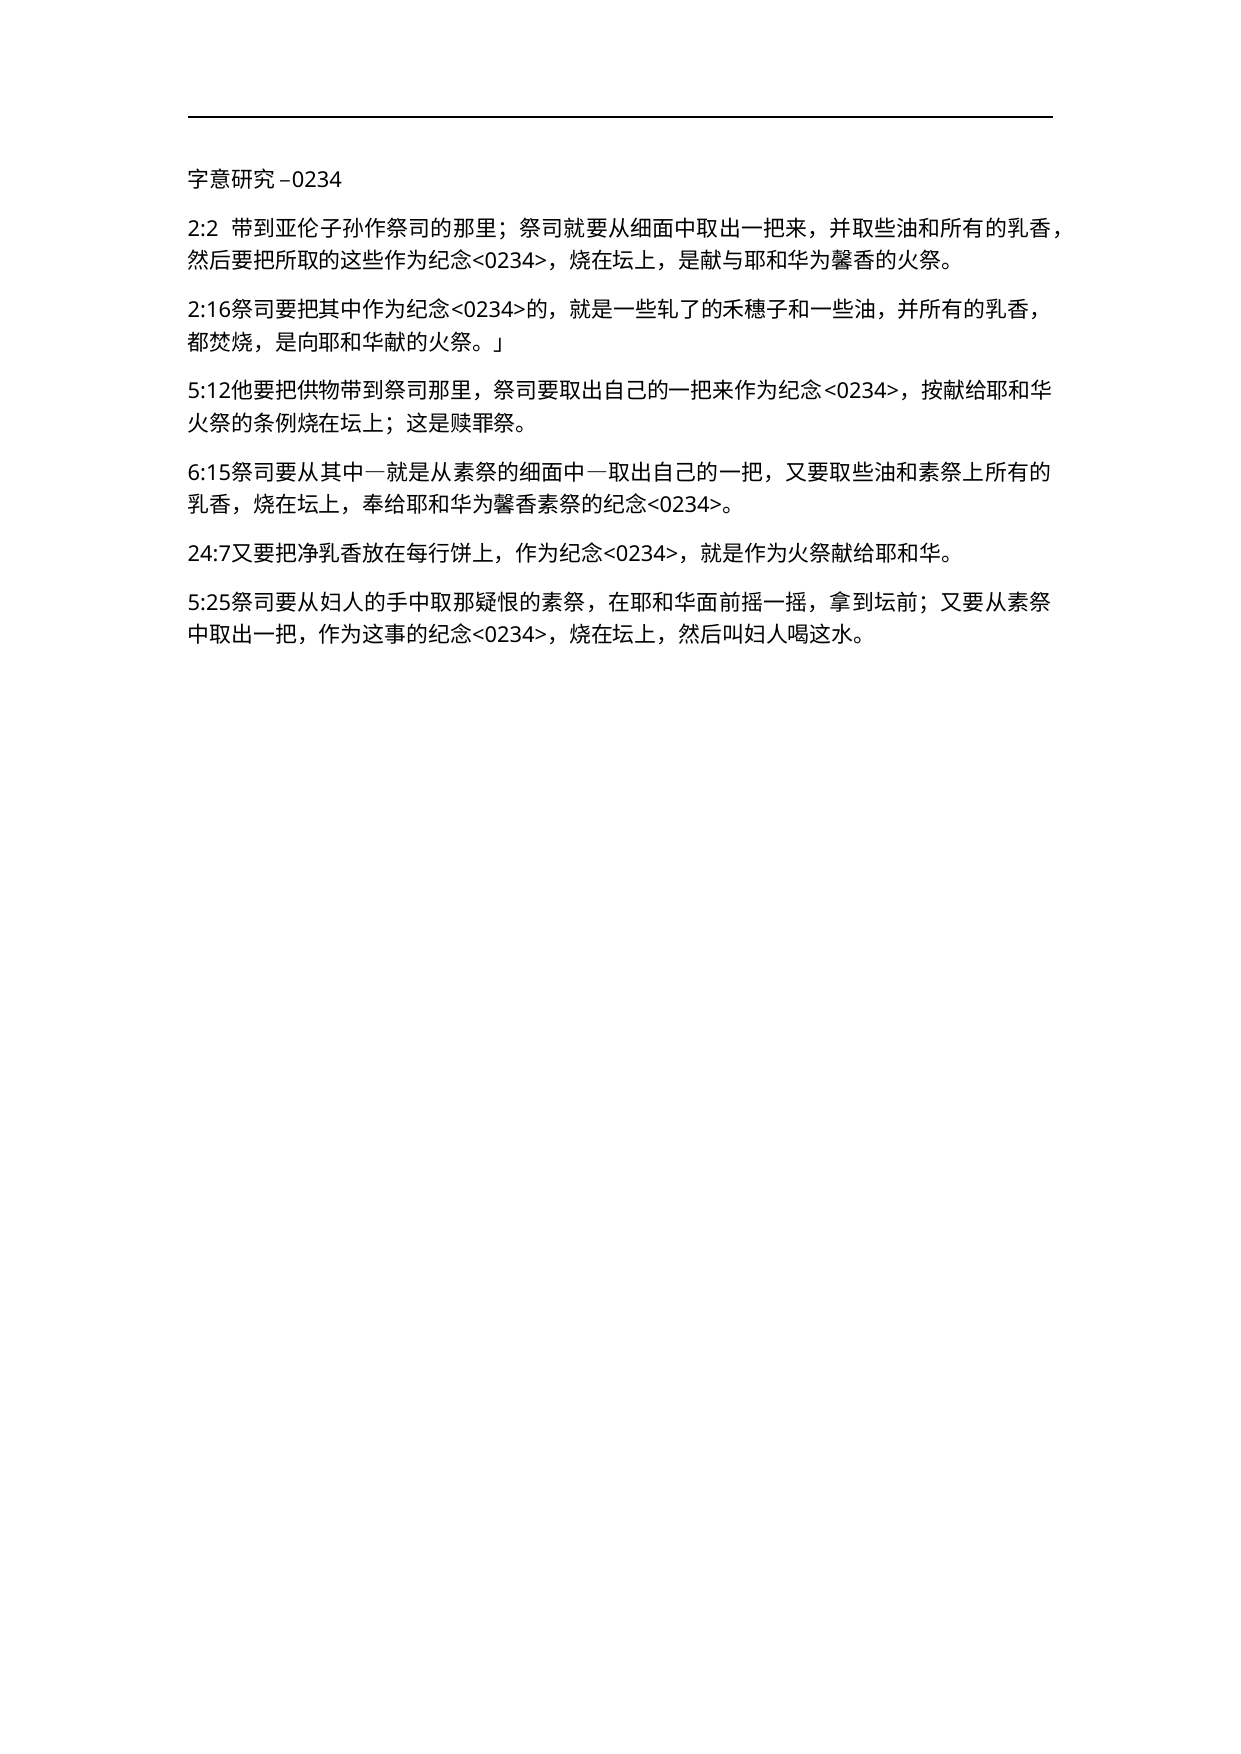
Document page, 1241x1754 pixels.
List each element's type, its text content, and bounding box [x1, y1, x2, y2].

text 6:15 祭司要从其中―就是从素祭的细面中―取出自己的一把，又要取些油和素祭上所有的乳香，烧在坛上，奉给耶和华为馨香素祭的纪念<0234>。 [187, 454, 1053, 519]
text 字意研究 –0234 [187, 162, 1053, 194]
text 24:7 又要把净乳香放在每行饼上，作为纪念<0234>，就是作为火祭献给耶和华。 [187, 536, 1053, 568]
text 2:2 带到亚伦子孙作祭司的那里；祭司就要从细面中取出一把来，并取些油和所有的乳香，然后要把所取的这些作为纪念<0234>，烧在坛上，是献与耶和华为馨香的火祭。 [187, 211, 1053, 276]
text 2:16 祭司要把其中作为纪念<0234>的，就是一些轧了的禾穗子和一些油，并所有的乳香，都焚烧，是向耶和华献的火祭。」 [187, 292, 1053, 357]
text 5:12 他要把供物带到祭司那里，祭司要取出自己的一把来作为纪念<0234>，按献给耶和华火祭的条例烧在坛上；这是赎罪祭。 [187, 373, 1053, 438]
text 5:25 祭司要从妇人的手中取那疑恨的素祭，在耶和华面前摇一摇，拿到坛前；又要从素祭中取出一把，作为这事的纪念<0234>，烧在坛上，然后叫妇人喝这水。 [187, 584, 1053, 649]
